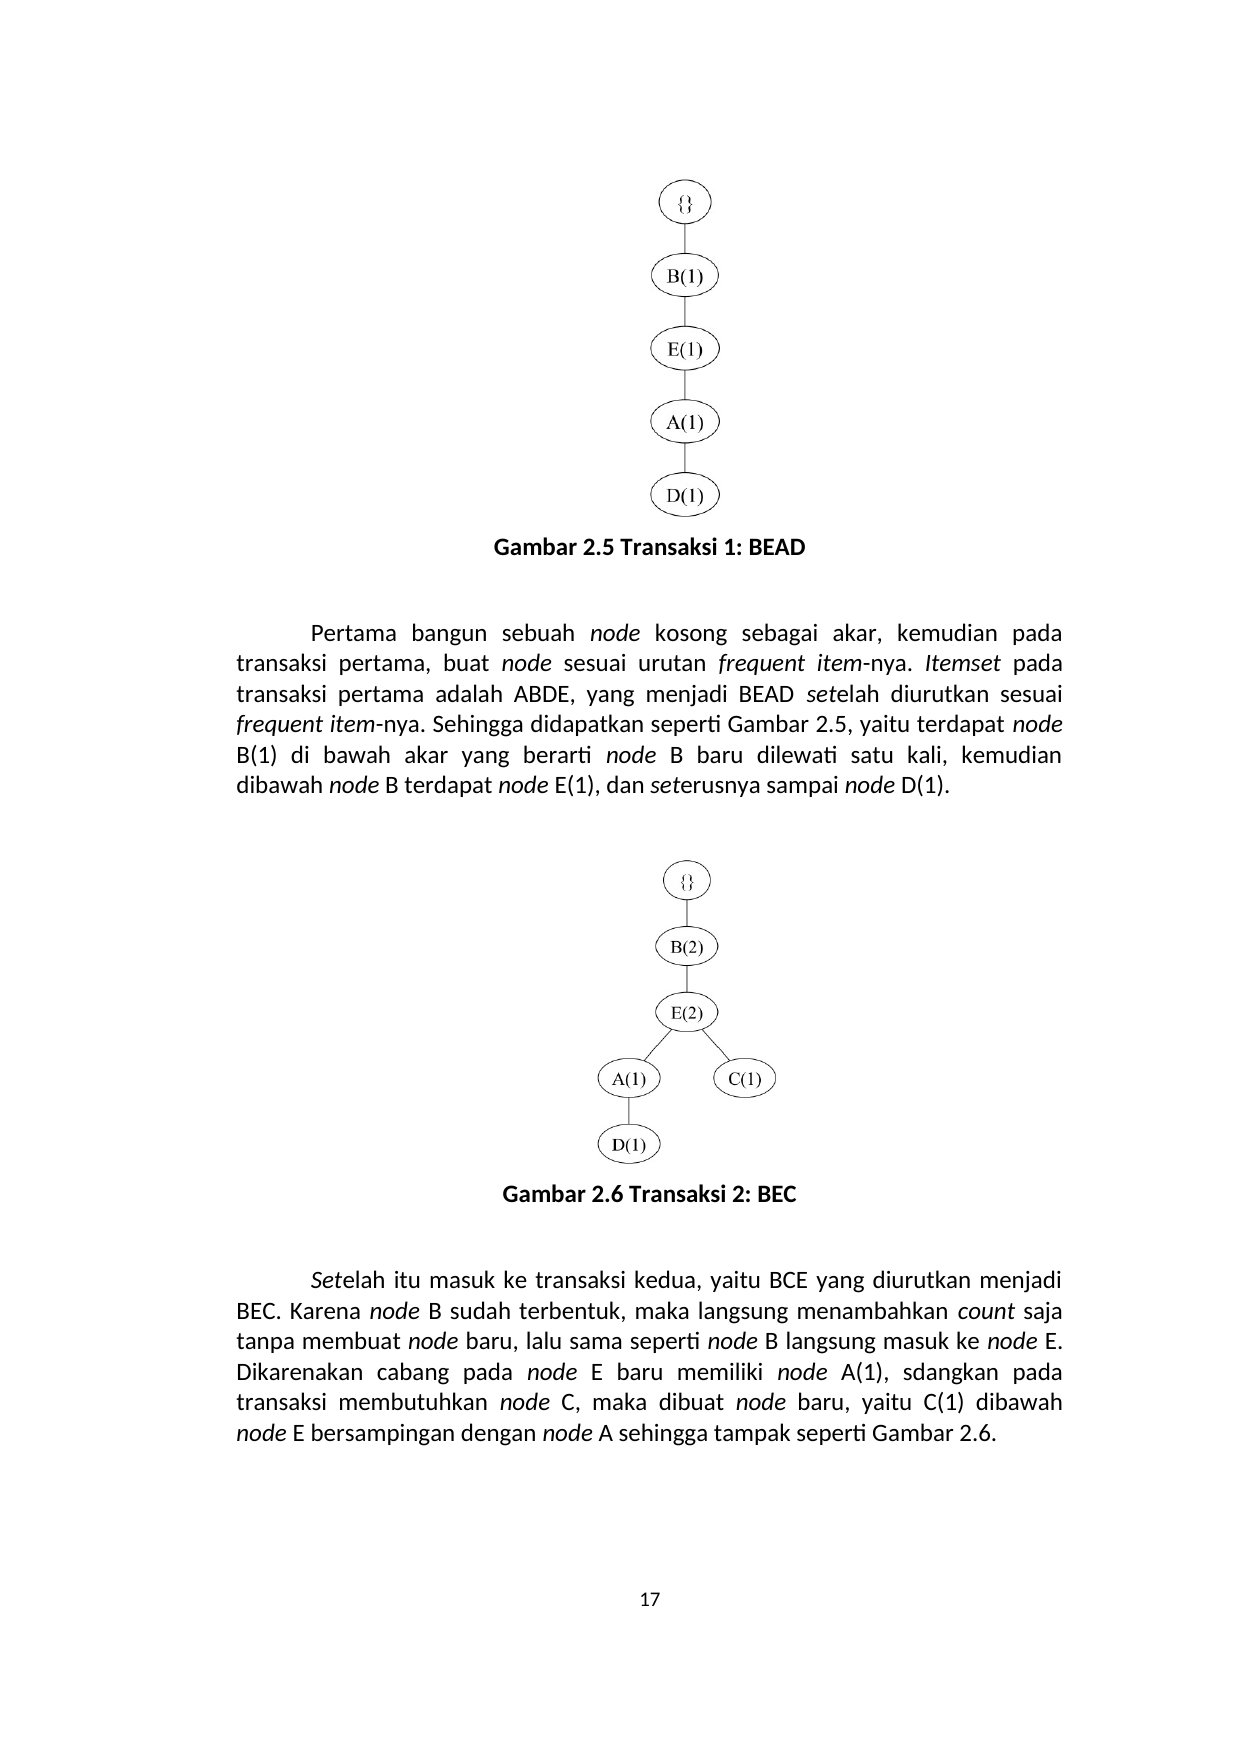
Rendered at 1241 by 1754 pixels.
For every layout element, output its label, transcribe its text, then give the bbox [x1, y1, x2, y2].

picture [649, 177, 724, 519]
text Gambar 2.5 Transaksi 1: BEAD [236, 531, 1063, 561]
text Gambar 2.6 Transaksi 2: BEC [236, 1178, 1063, 1209]
text Pertama bangun sebuah node kosong sebagai akar, kemudian pada transaksi pertama, buat node sesuai urutan frequent item-nya. Itemset pada transaksi pertama adalah ABDE, yang menjadi BEAD setelah diurutkan sesuai frequent item-nya. Sehingga didapatkan seperti Gambar 2.5, yaitu terdapat node B(1) di bawah akar yang berarti node B baru dilewati satu kali, kemudian dibawah node B terdapat node E(1), dan seterusnya sampai node D(1). [236, 617, 1063, 800]
picture [596, 855, 778, 1166]
text Setelah itu masuk ke transaksi kedua, yaitu BCE yang diurutkan menjadi BEC. Karena node B sudah terbentuk, maka langsung menambahkan count saja tanpa membuat node baru, lalu sama seperti node B langsung masuk ke node E. Dikarenakan cabang pada node E baru memiliki node A(1), sdangkan pada transaksi membutuhkan node C, maka dibuat node baru, yaitu C(1) dibawah node E bersampingan dengan node A sehingga tampak seperti Gambar 2.6. [236, 1264, 1063, 1447]
